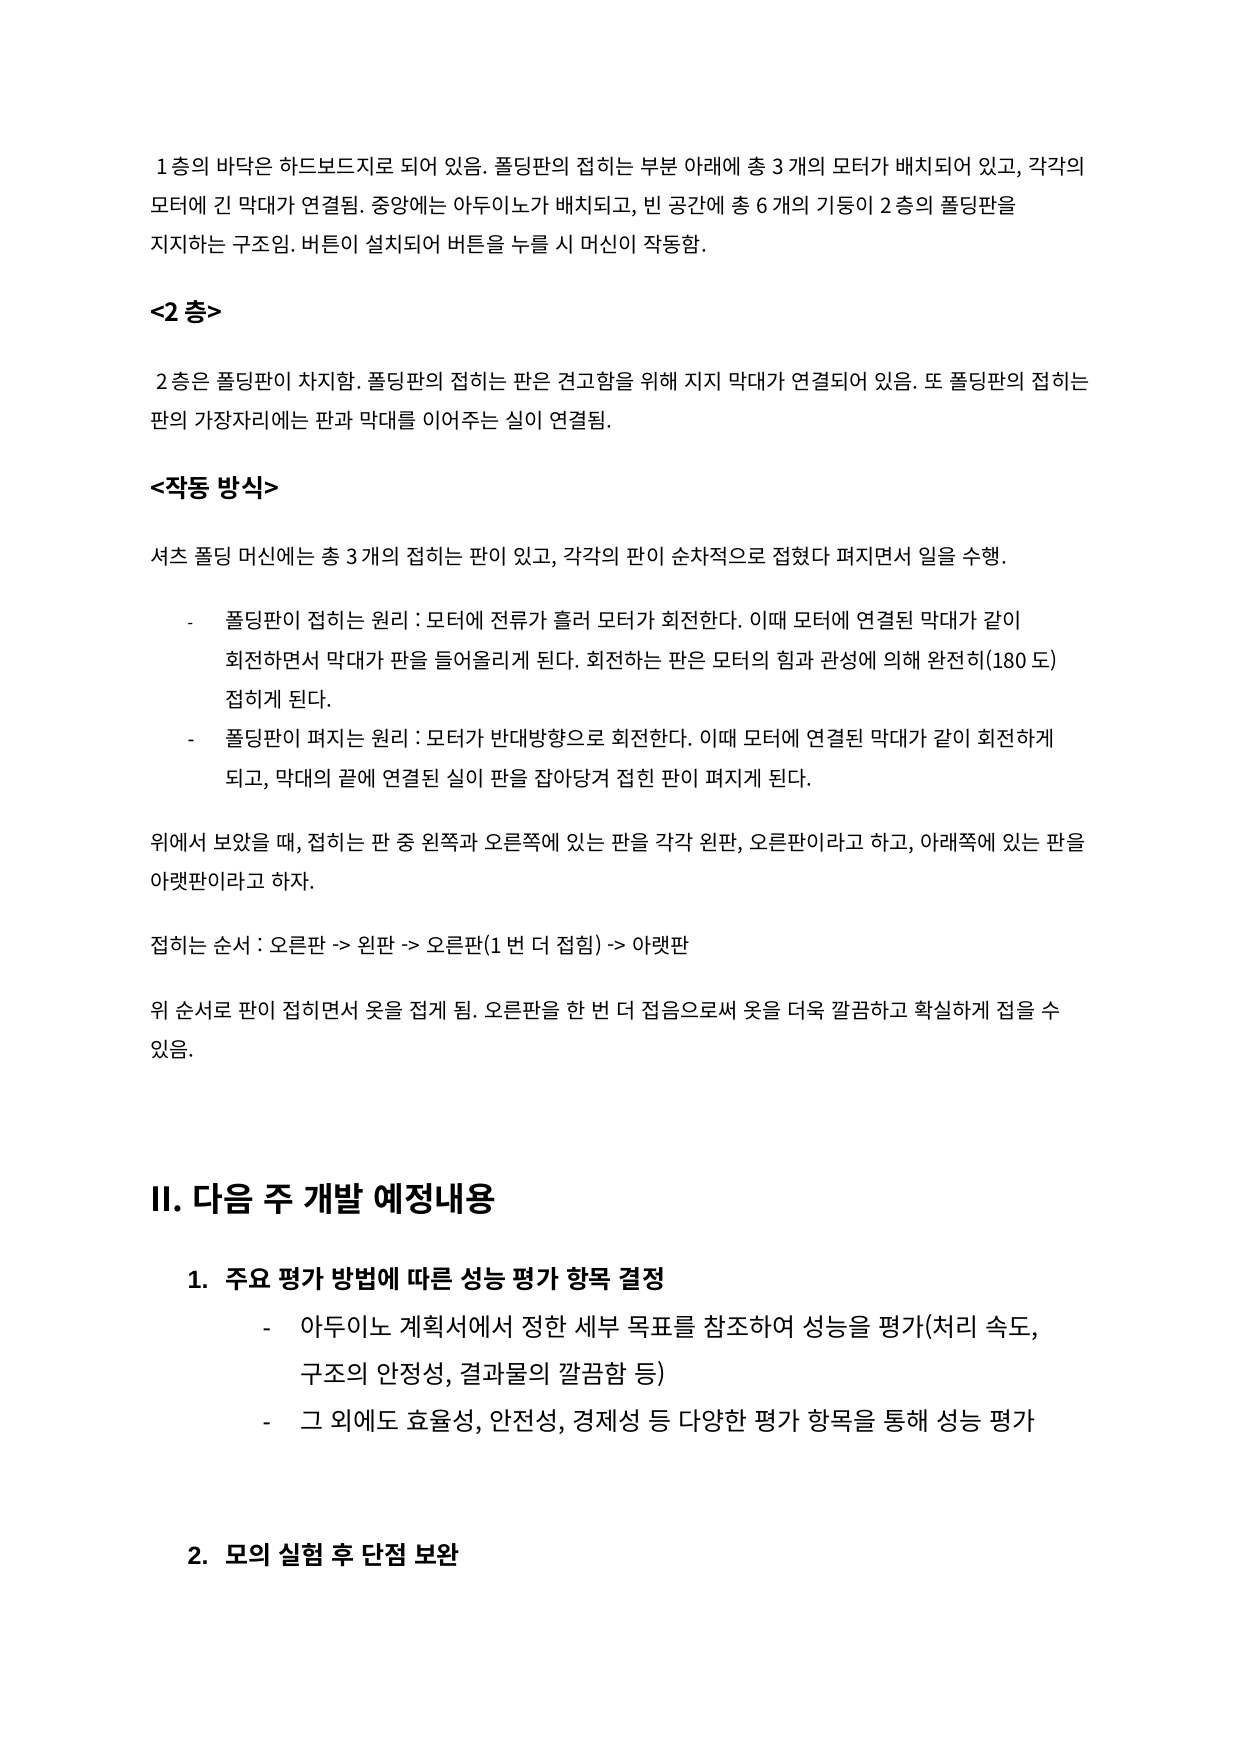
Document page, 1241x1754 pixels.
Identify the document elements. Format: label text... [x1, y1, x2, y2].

list 아두이노 계획서에서 정한 세부 목표를 참조하여 성능을 평가(처리 속도, 구조의 안정성, 결과물의 깔끔함 등) [262, 1307, 1090, 1390]
list 그 외에도 효율성, 안전성, 경제성 등 다양한 평가 항목을 통해 성능 평가 [262, 1401, 1090, 1437]
text II. 다음 주 개발 예정내용 [150, 1172, 1090, 1221]
list 폴딩판이 접히는 원리 : 모터에 전류가 흘러 모터가 회전한다. 이때 모터에 연결된 막대가 같이 회전하면서 막대가 판을 들어올리게 된다. 회전하는 판은 모터의 힘과 관성에 의해 완전히(180도) 접히게 된다. [187, 605, 1090, 713]
list 폴딩판이 펴지는 원리 : 모터가 반대방향으로 회전한다. 이때 모터에 연결된 막대가 같이 회전하게 되고, 막대의 끝에 연결된 실이 판을 잡아당겨 접힌 판이 펴지게 된다. [187, 723, 1090, 792]
text 위에서 보았을 때, 접히는 판 중 왼쪽과 오른쪽에 있는 판을 각각 왼판, 오른판이라고 하고, 아래쪽에 있는 판을 아랫판이라고 하자. [150, 826, 1090, 896]
list 모의 실험 후 단점 보완 [187, 1536, 1090, 1572]
text 2층은 폴딩판이 차지함. 폴딩판의 접히는 판은 견고함을 위해 지지 막대가 연결되어 있음. 또 폴딩판의 접히는 판의 가장자리에는 판과 막대를 이어주는 실이 연결됨. [150, 365, 1090, 434]
text 셔츠 폴딩 머신에는 총 3개의 접히는 판이 있고, 각각의 판이 순차적으로 접혔다 펴지면서 일을 수행. [150, 541, 1090, 571]
text 1층의 바닥은 하드보드지로 되어 있음. 폴딩판의 접히는 부분 아래에 총 3개의 모터가 배치되어 있고, 각각의 모터에 긴 막대가 연결됨. 중앙에는 아두이노가 배치되고, 빈 공간에 총 6개의 기둥이 2층의 폴딩판을 지지하는 구조임. 버튼이 설치되어 버튼을 누를 시 머신이 작동함. [150, 150, 1090, 259]
list 주요 평가 방법에 따른 성능 평가 항목 결정 [187, 1260, 1090, 1296]
text 위 순서로 판이 접히면서 옷을 접게 됨. 오른판을 한 번 더 접음으로써 옷을 더욱 깔끔하고 확실하게 접을 수 있음. [150, 994, 1090, 1063]
text <2층> [150, 293, 1090, 329]
text <작동 방식> [150, 468, 1090, 505]
text 접히는 순서 : 오른판 -> 왼판 -> 오른판(1번 더 접힘) -> 아랫판 [150, 930, 1090, 960]
